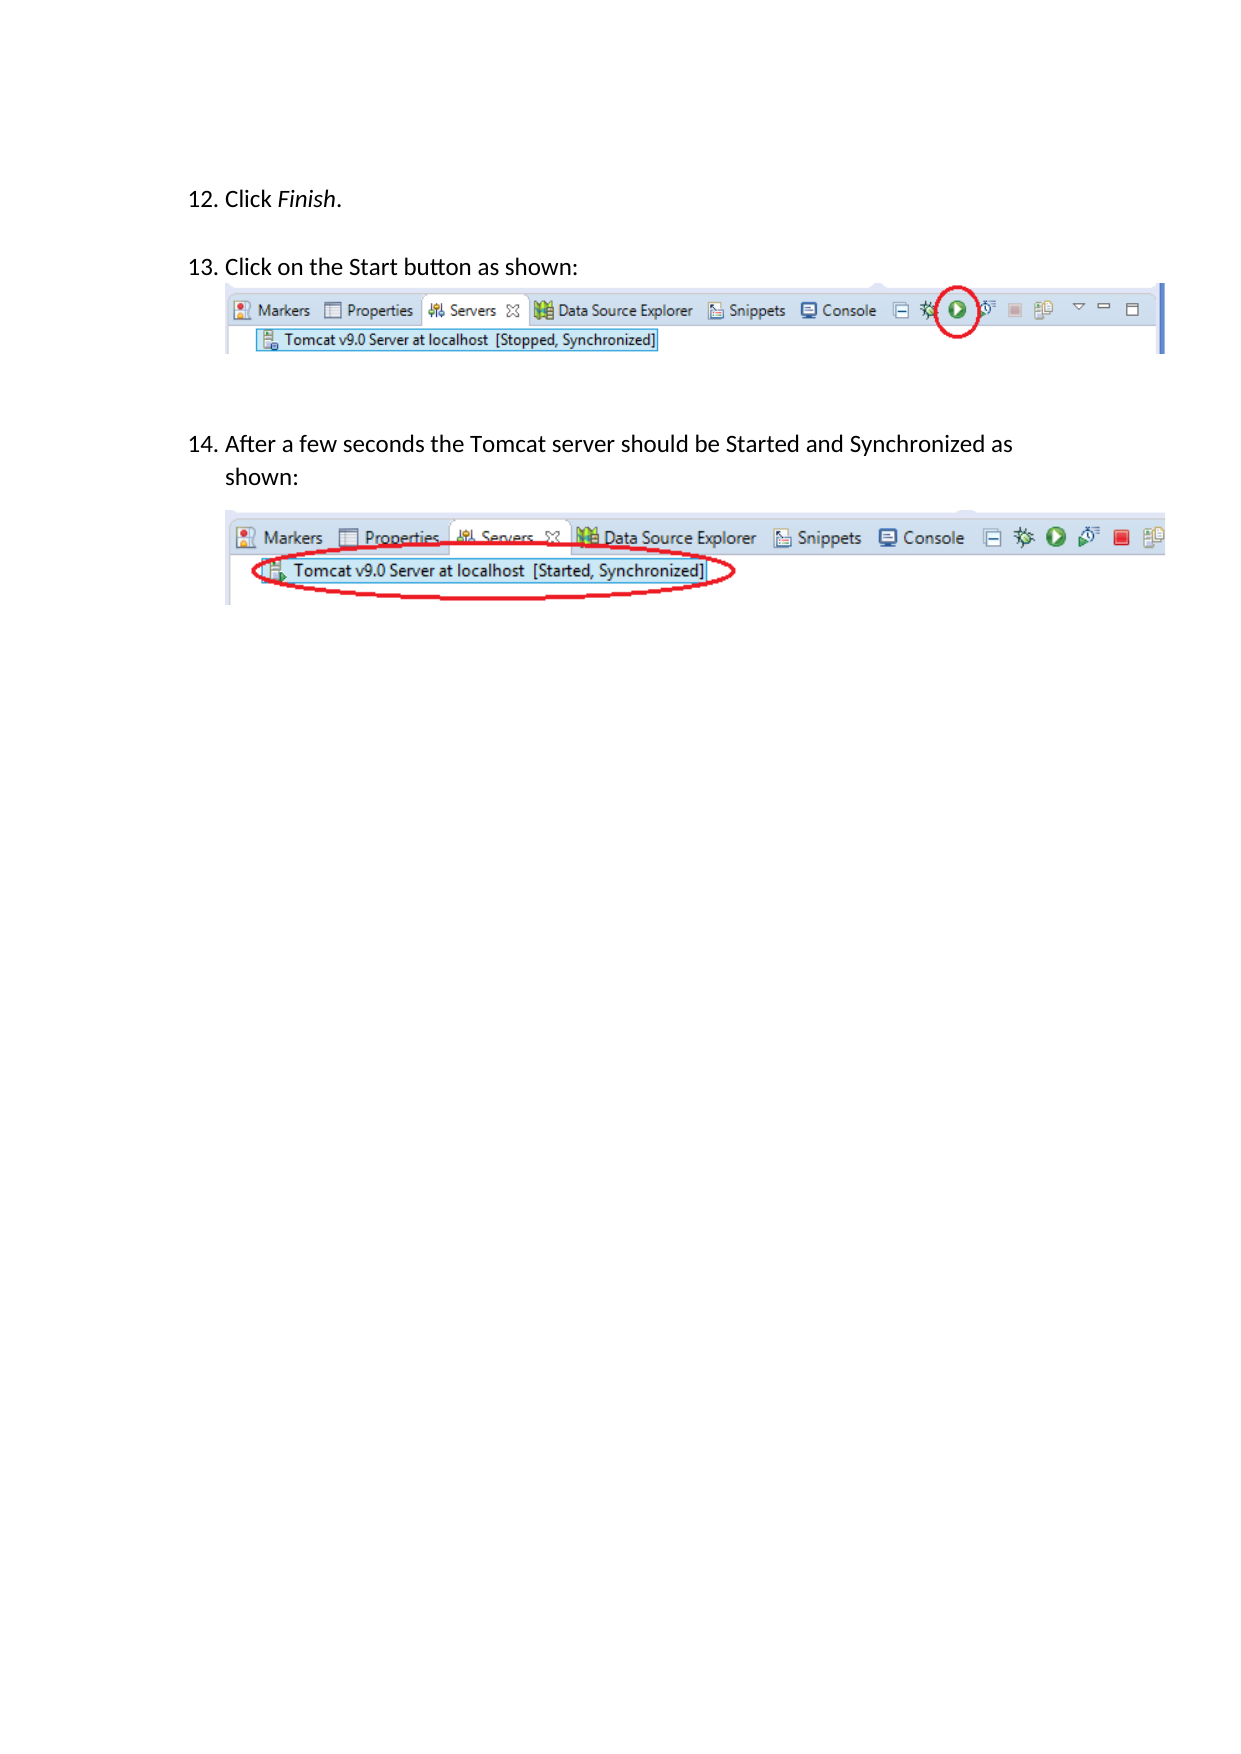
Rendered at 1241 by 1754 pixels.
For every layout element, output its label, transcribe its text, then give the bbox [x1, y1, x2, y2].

list Click Finish. [187, 183, 1090, 213]
list Click on the Start button as shown: [187, 251, 1090, 281]
picture [225, 510, 1166, 605]
picture [225, 283, 1166, 354]
list After a few seconds the Tomcat server should be Started and Synchronized as shown: [187, 428, 1090, 491]
